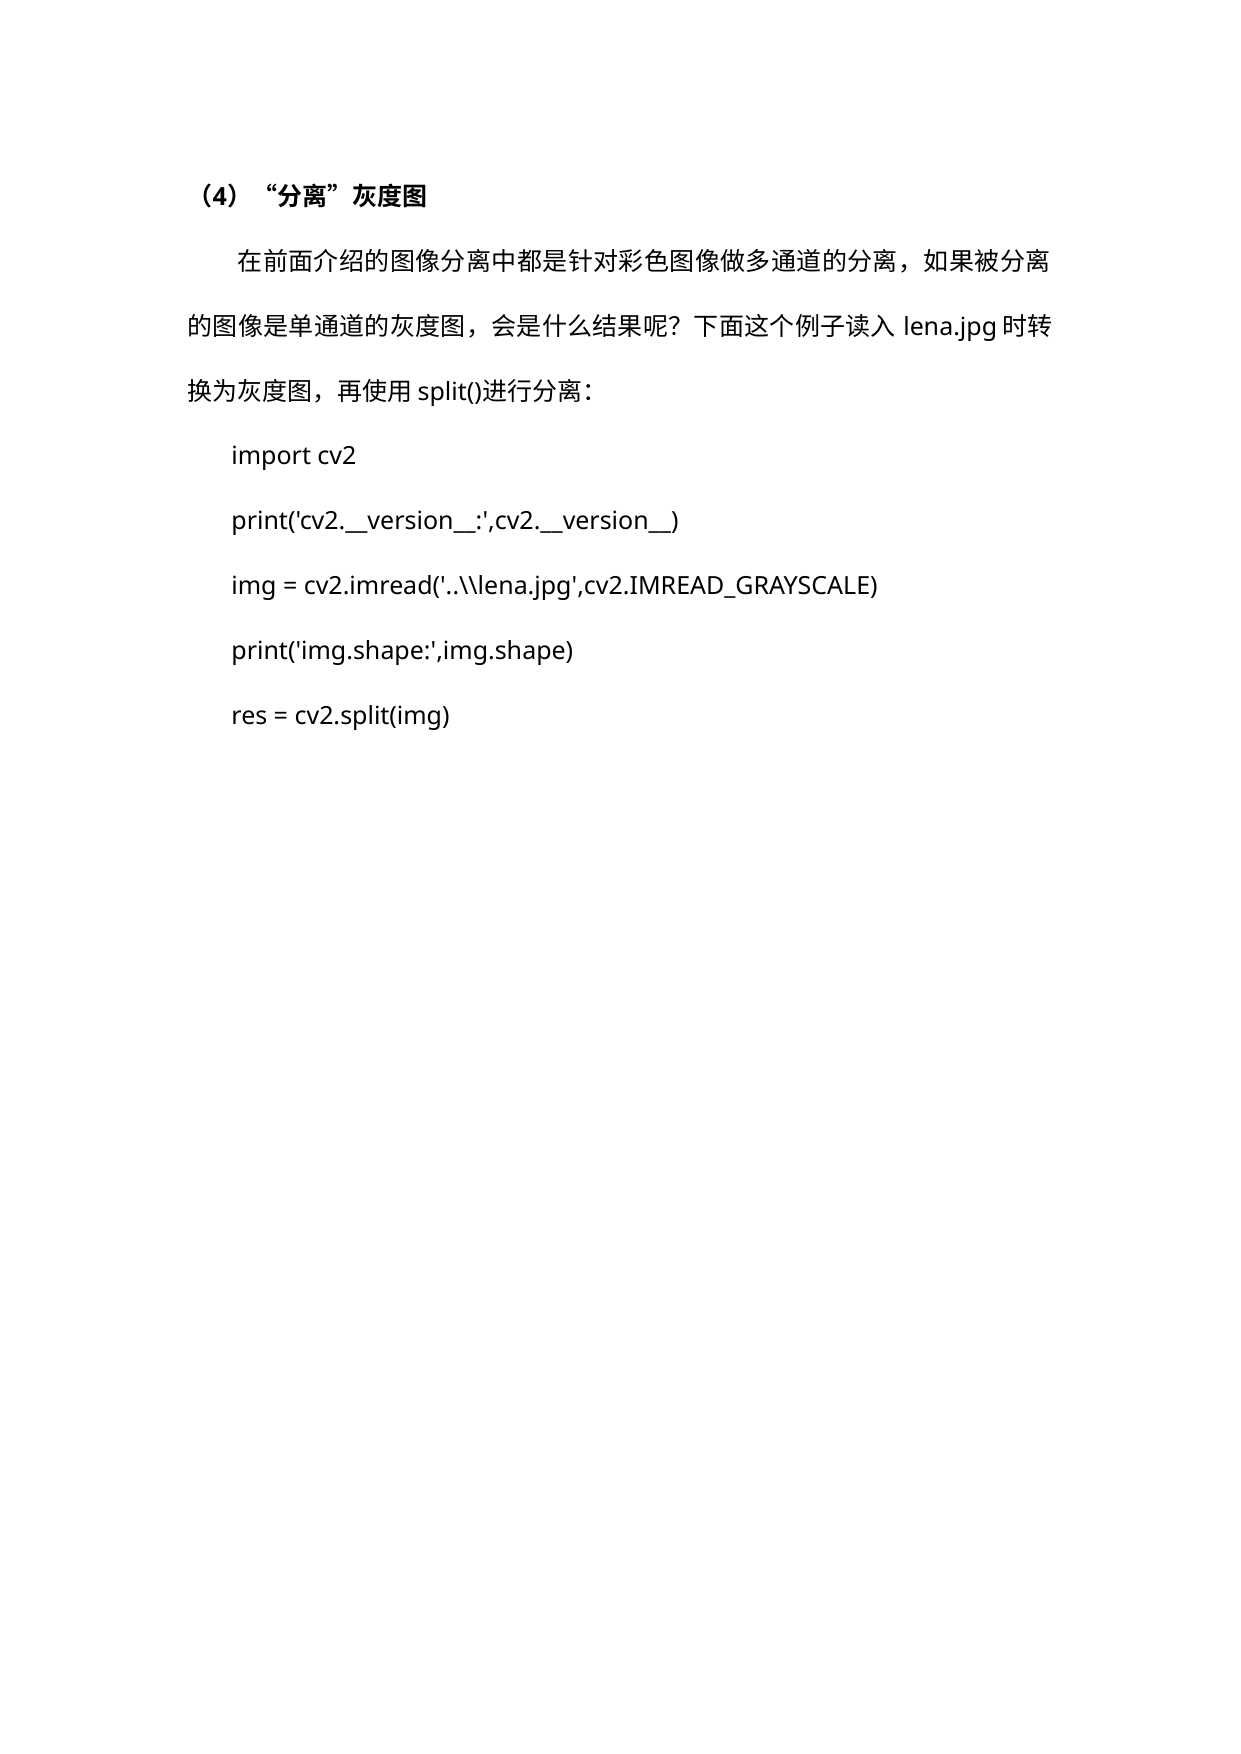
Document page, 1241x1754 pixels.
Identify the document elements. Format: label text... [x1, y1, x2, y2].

text print('cv2.__version__:',cv2.__version__) [231, 487, 1053, 552]
text 在前面介绍的图像分离中都是针对彩色图像做多通道的分离，如果被分离的图像是单通道的灰度图，会是什么结果呢？下面这个例子读入lena.jpg时转换为灰度图，再使用split()进行分离： [187, 227, 1053, 422]
text img = cv2.imread('..\\lena.jpg',cv2.IMREAD_GRAYSCALE) [231, 552, 1053, 617]
text res = cv2.split(img) [231, 682, 1053, 747]
text （4）“分离”灰度图 [187, 162, 1053, 227]
text import cv2 [231, 422, 1053, 487]
text print('img.shape:',img.shape) [231, 617, 1053, 682]
